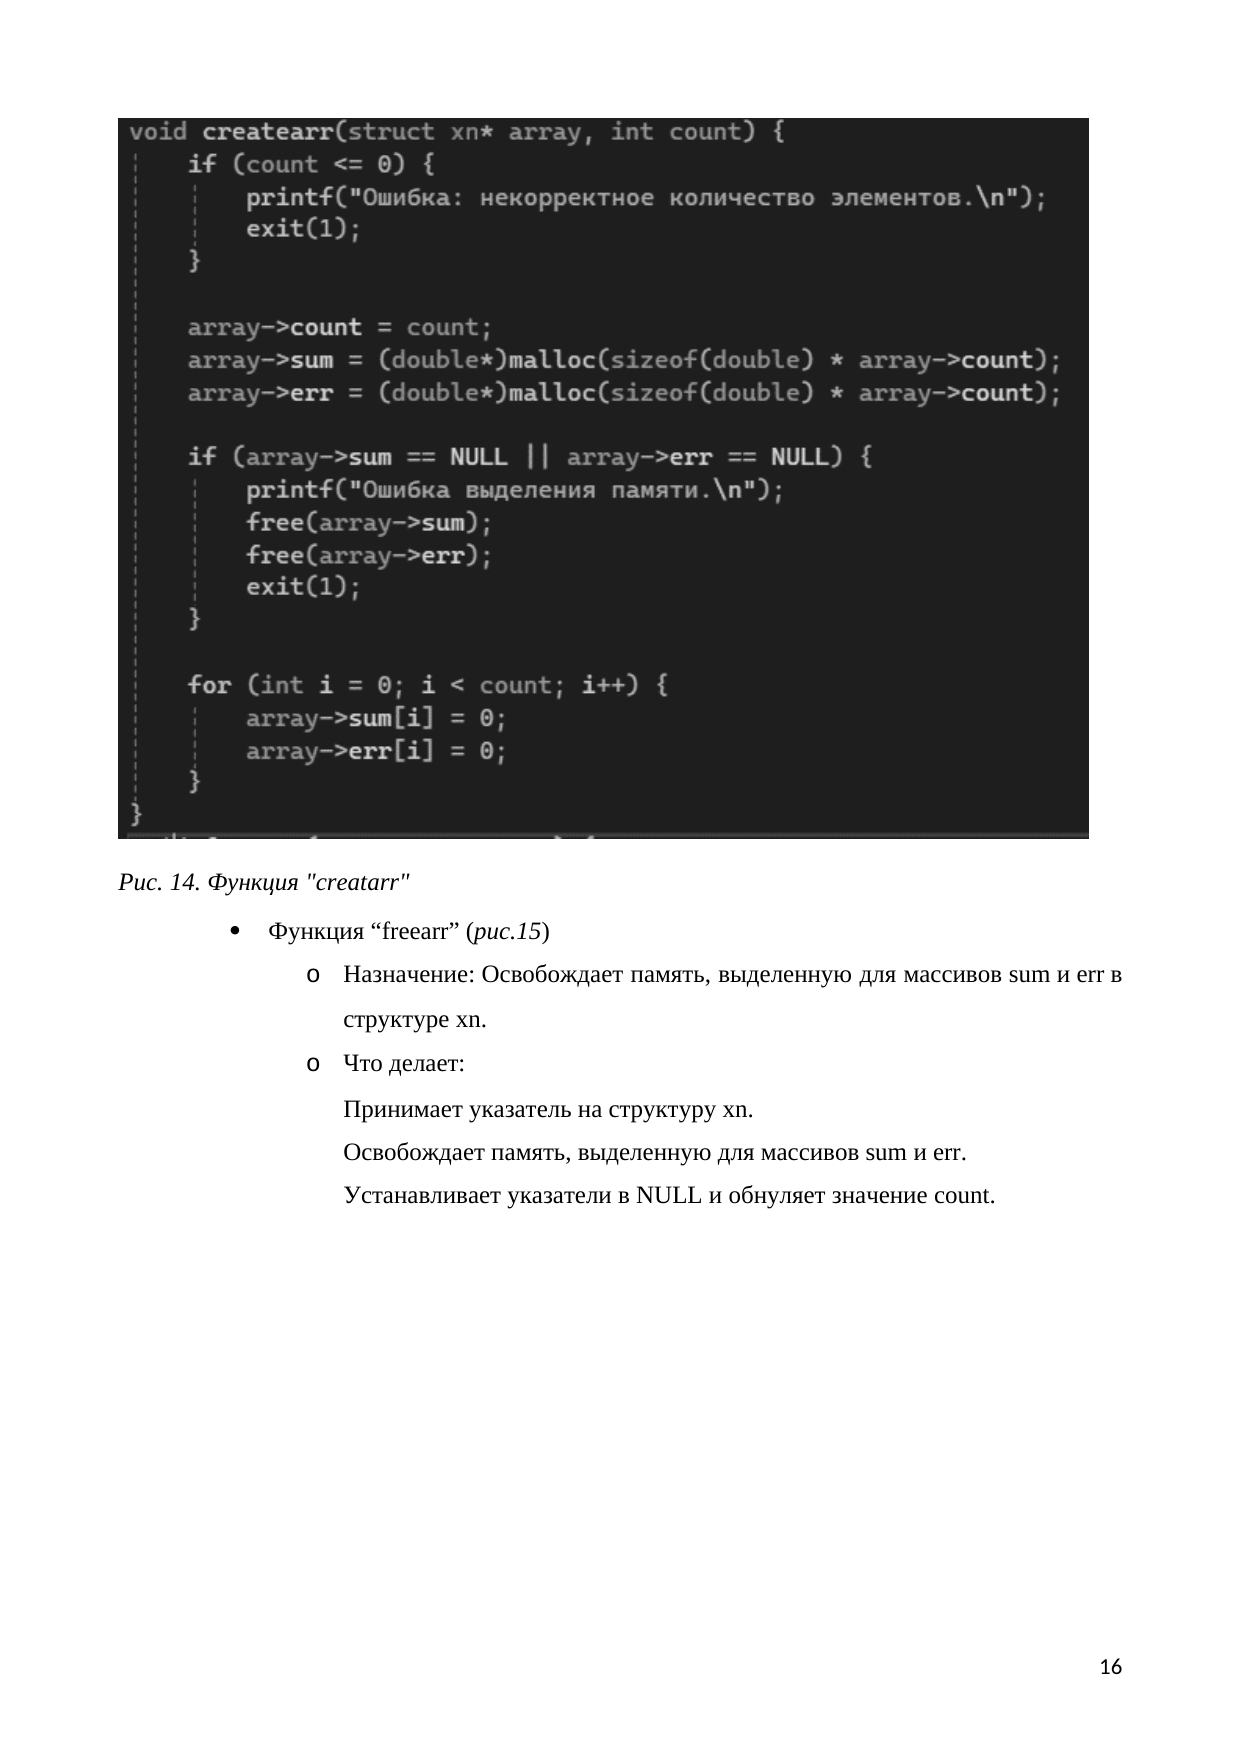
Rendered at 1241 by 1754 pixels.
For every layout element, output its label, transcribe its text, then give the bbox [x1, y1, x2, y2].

list Принимает указатель на структуру xn. [343, 1094, 1122, 1123]
text Рис. 14. Функция "creatarr" [118, 867, 1122, 895]
list Функция “freearr” (рис.15) [231, 916, 1122, 945]
picture [118, 118, 1089, 839]
list Освобождает память, выделенную для массивов sum и err. [343, 1137, 1122, 1166]
list Устанавливает указатели в NULL и обнуляет значение count. [343, 1180, 1122, 1209]
list Что делает: [306, 1048, 1122, 1078]
list Назначение: Освобождает память, выделенную для массивов sum и err в структуре xn. [306, 959, 1122, 1033]
